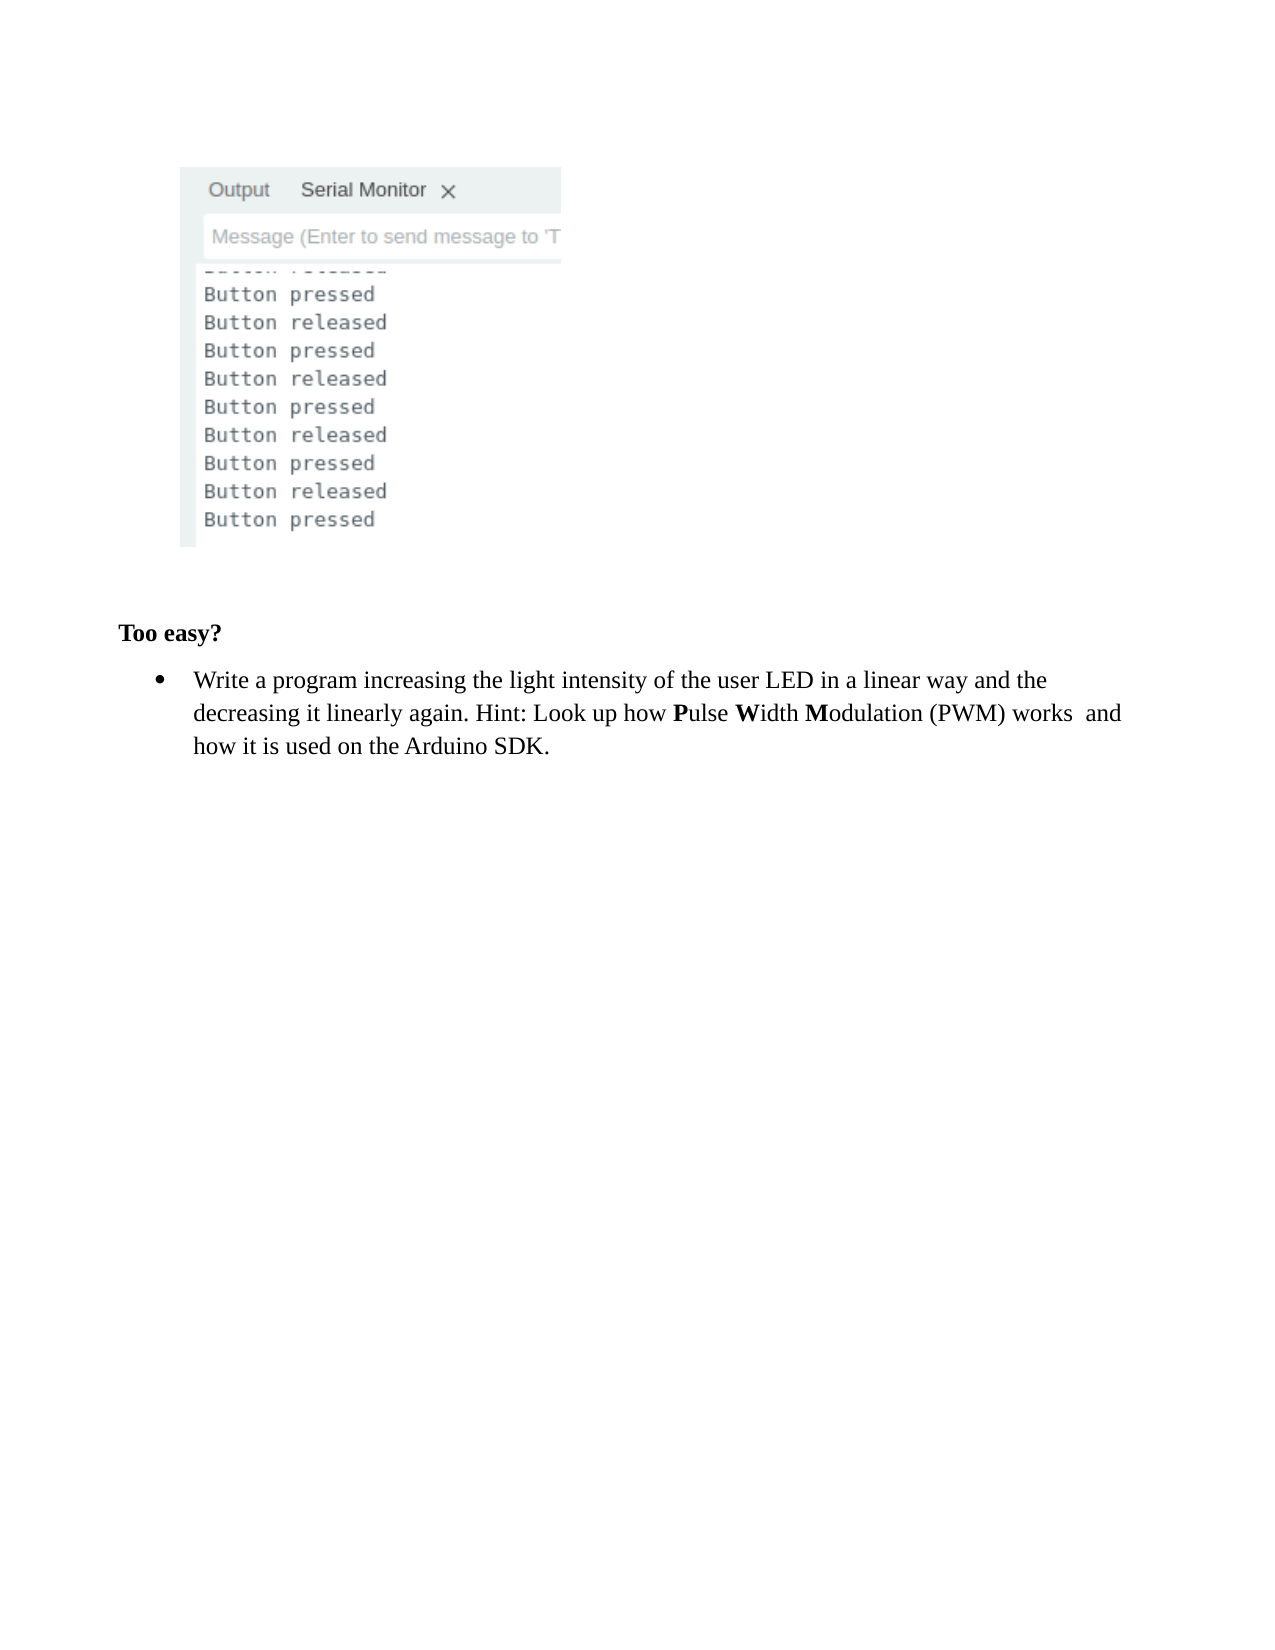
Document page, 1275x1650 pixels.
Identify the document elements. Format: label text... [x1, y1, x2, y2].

list Write a program increasing the light intensity of the user LED in a linear way and the decreasing it linearly again. Hint: Look up how Pulse Width Modulation (PWM) works and how it is used on the Arduino SDK. [156, 665, 1157, 760]
text Too easy? [118, 618, 1157, 646]
picture [179, 167, 561, 547]
